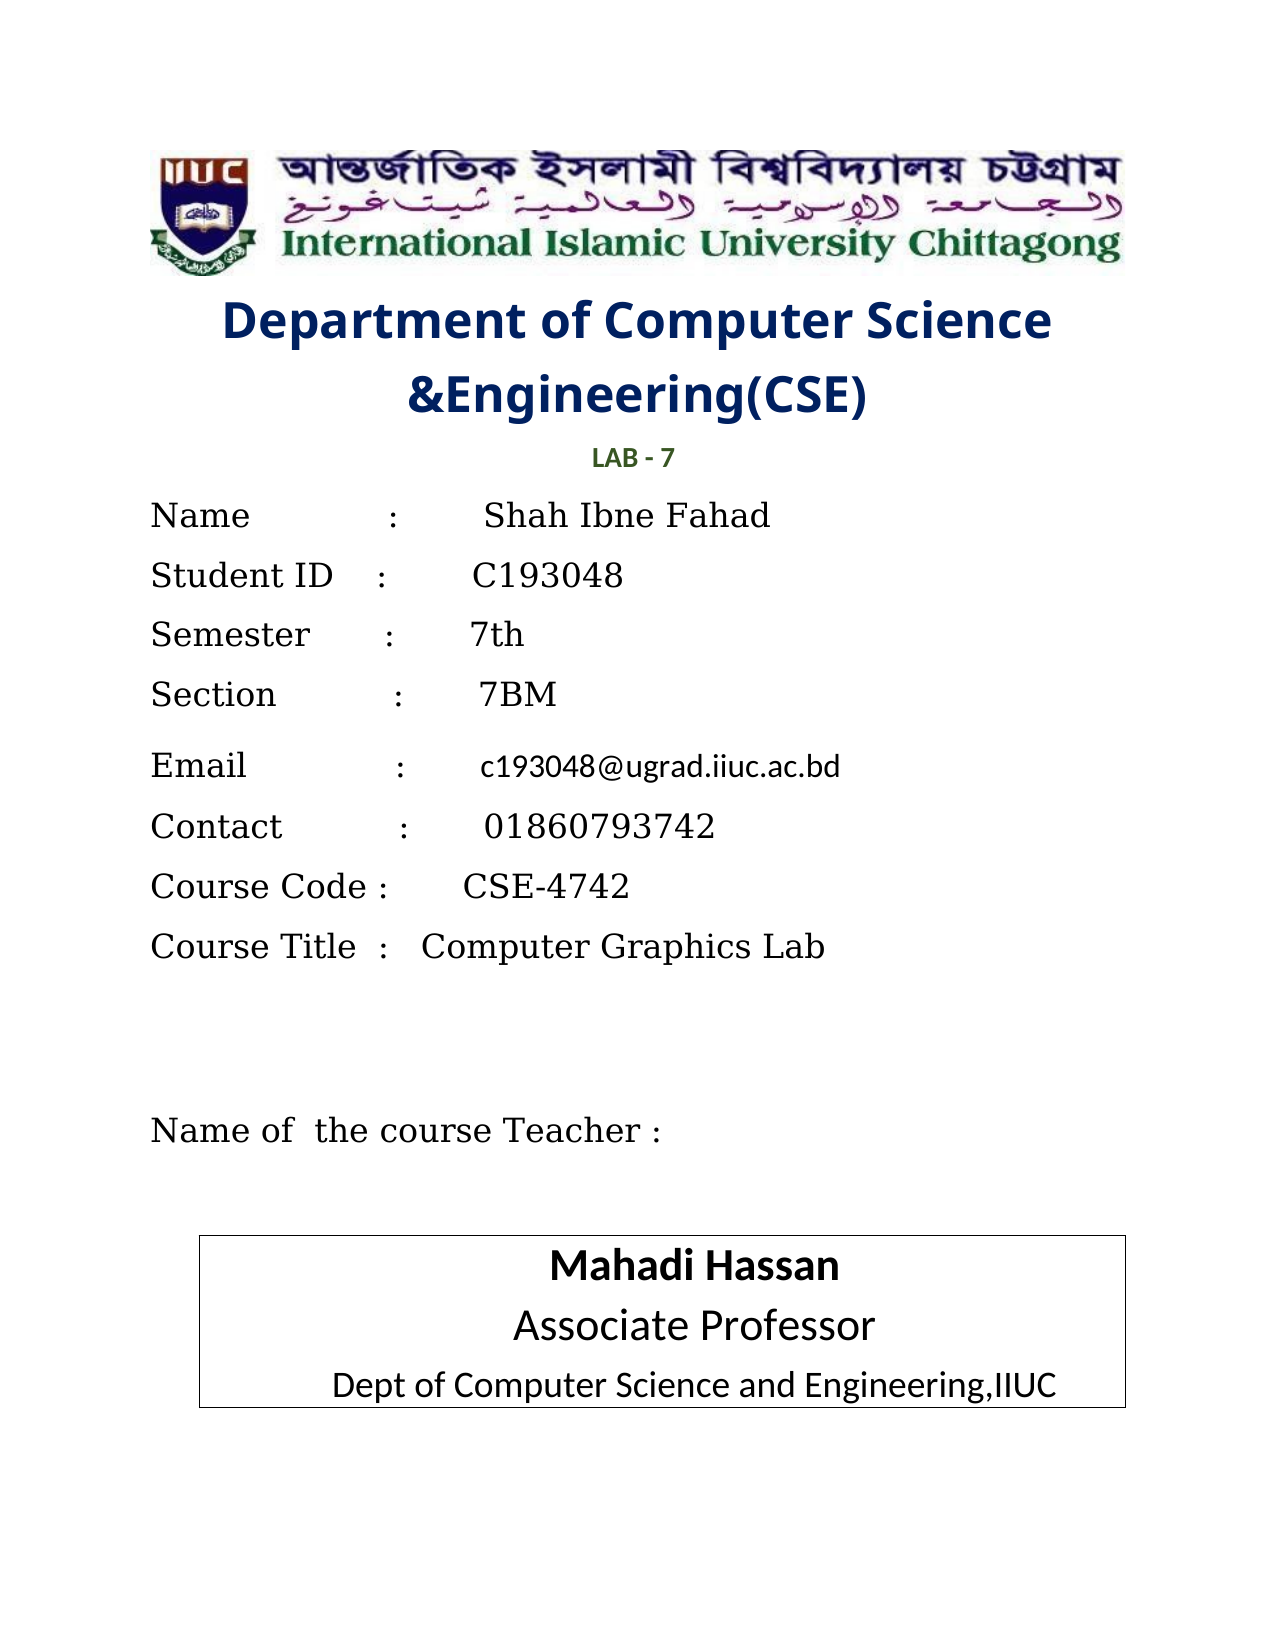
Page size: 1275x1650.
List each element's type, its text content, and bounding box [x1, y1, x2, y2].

text Section : 7BM [150, 673, 1125, 713]
text Course Code : CSE-4742 [150, 865, 1125, 905]
text Department of Computer Science &Engineering(CSE) [150, 285, 1125, 428]
text Student ID : C193048 [150, 554, 1125, 594]
text Mahadi Hassan [200, 1236, 1125, 1292]
text Course Title : Computer Graphics Lab [150, 925, 1125, 965]
text Associate Professor [200, 1295, 1125, 1352]
text Dept of Computer Science and Engineering,IIUC [200, 1360, 1125, 1407]
text Semester : 7th [150, 613, 1125, 653]
picture [150, 150, 1125, 276]
text Contact : 01860793742 [150, 806, 1125, 846]
text LAB - 7 [150, 439, 1117, 474]
text Name : Shah Ibne Fahad [150, 494, 1125, 534]
text Name of the course Teacher : [150, 1110, 1125, 1150]
text Email : c193048@ugrad.iiuc.ac.bd [150, 733, 1125, 785]
